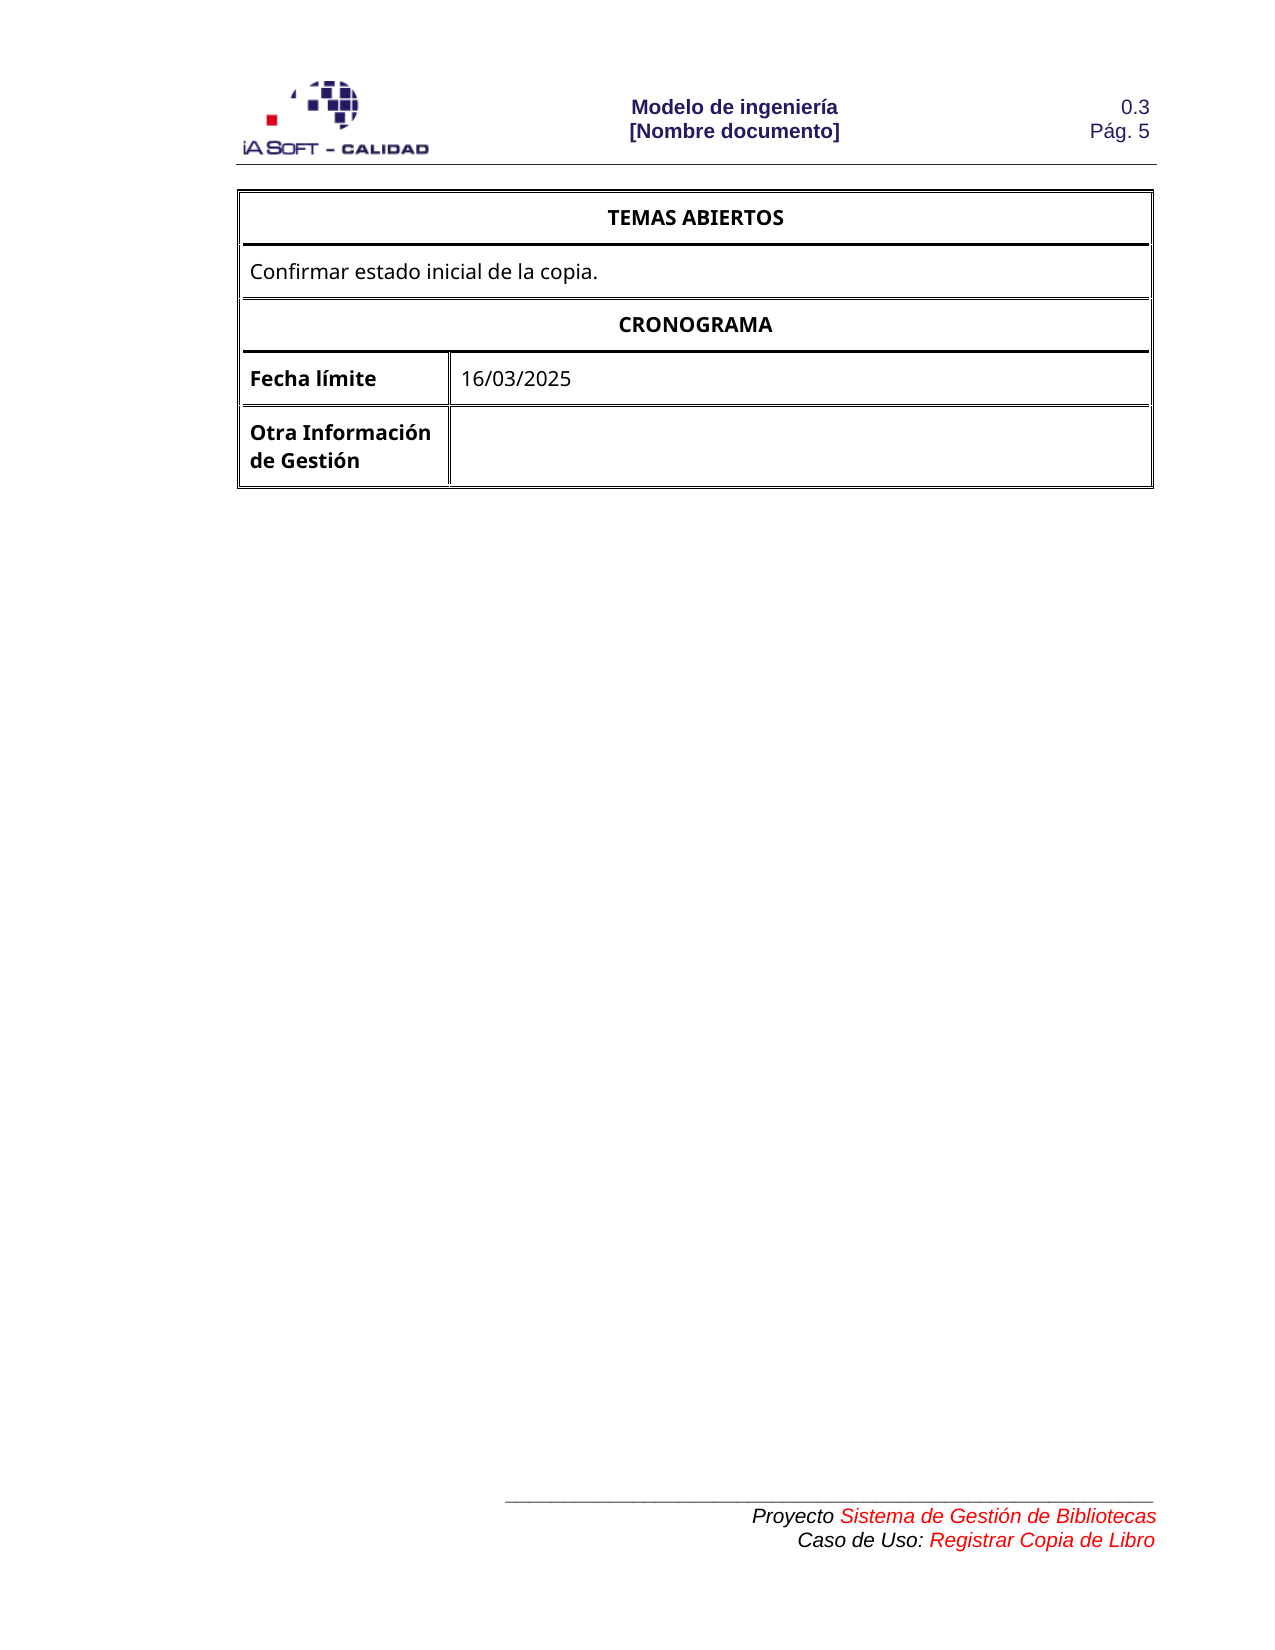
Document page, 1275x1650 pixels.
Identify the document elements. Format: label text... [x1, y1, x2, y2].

table_cell [450, 404, 1151, 486]
table_cell Fecha límite [240, 350, 448, 403]
table_cell TEMAS ABIERTOS [240, 193, 1151, 243]
table_cell Otra Información de Gestión [240, 404, 450, 486]
table_cell 16/03/2025 [451, 350, 1151, 403]
table_cell Confirmar estado inicial de la copia. [239, 243, 1152, 296]
table_cell CRONOGRAMA [240, 296, 1151, 350]
picture [243, 81, 432, 158]
